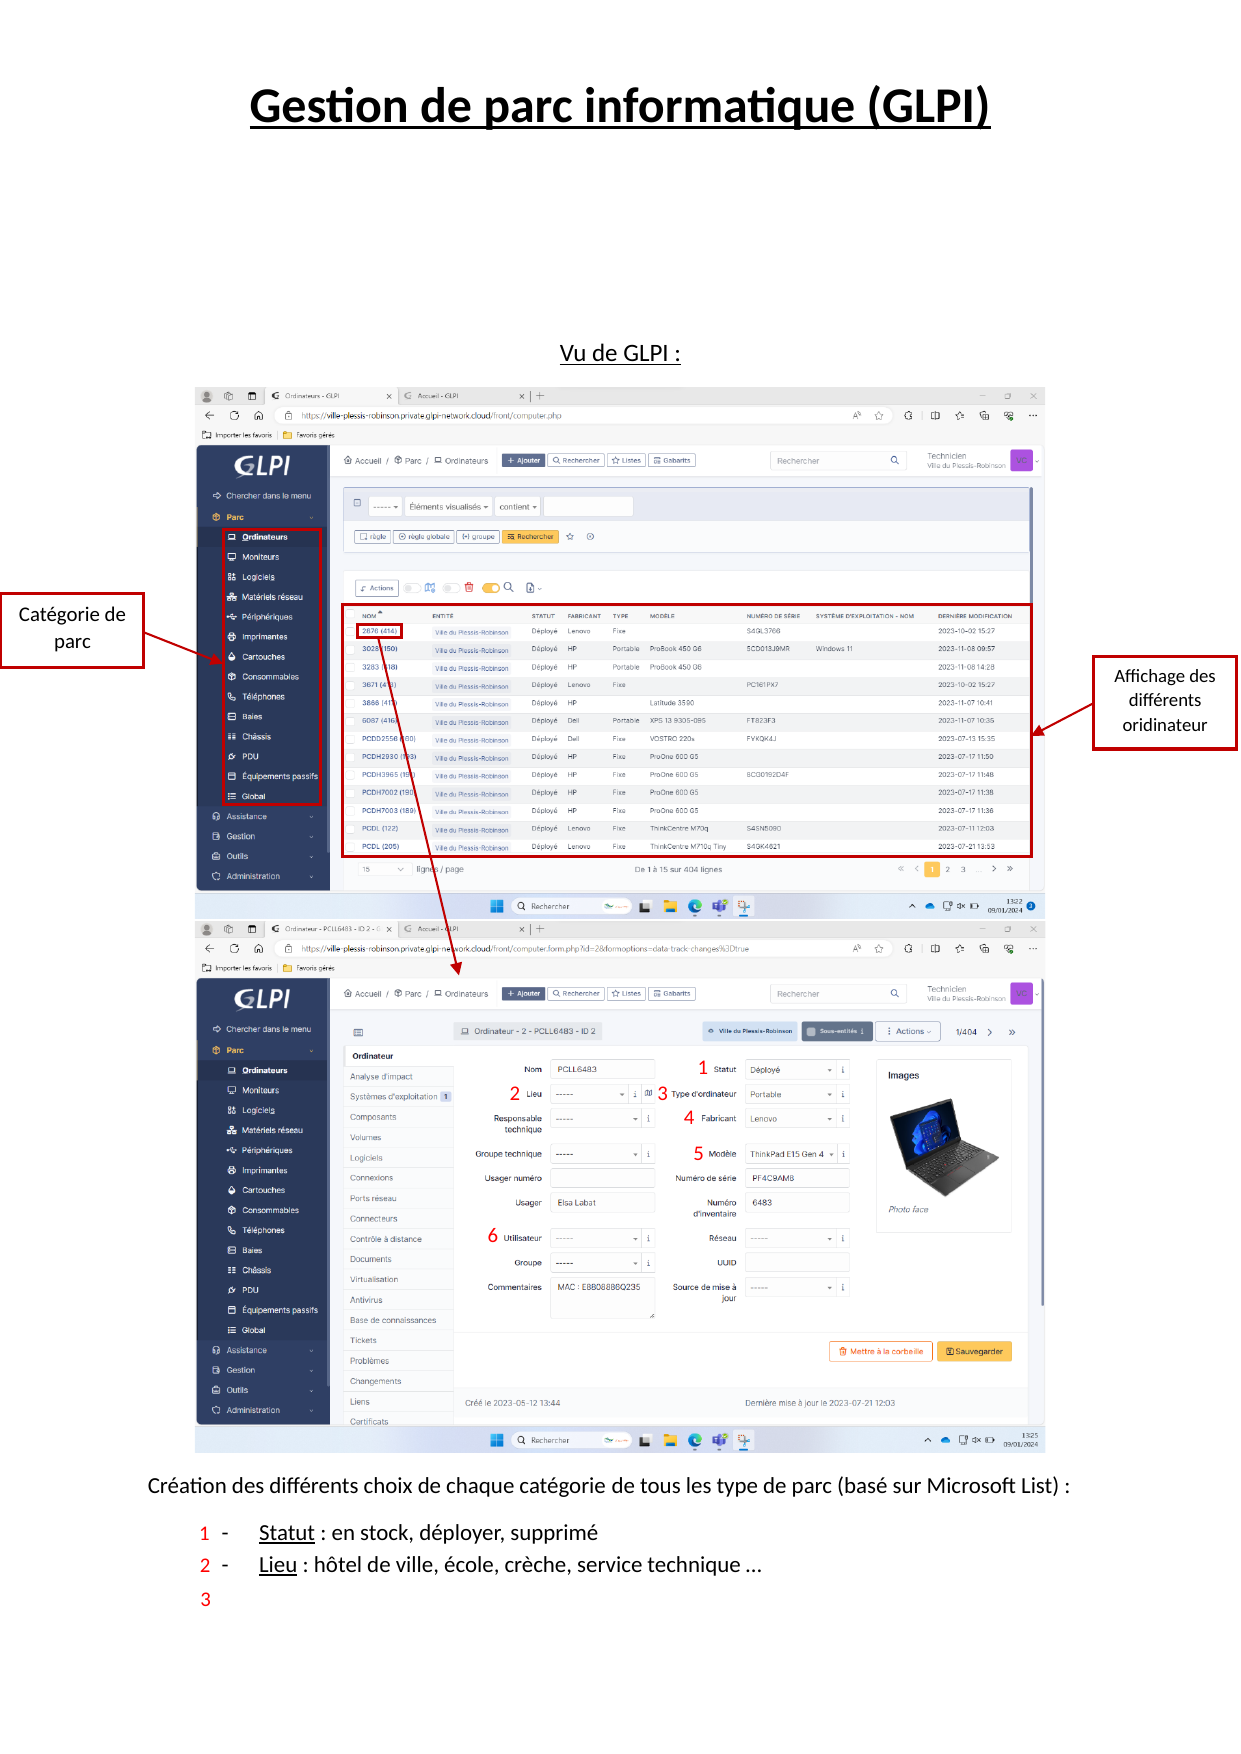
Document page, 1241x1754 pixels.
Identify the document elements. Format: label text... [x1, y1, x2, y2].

picture [359, 626, 400, 636]
picture [225, 531, 319, 803]
text Création des différents choix de chaque catégorie de tous les type de parc (basé sur Microsoft List) : [148, 1471, 1093, 1499]
list Lieu : hôtel de ville, école, crèche, service technique … [221, 1550, 1093, 1578]
text Vu de GLPI : [148, 338, 1093, 368]
picture [433, 730, 1046, 919]
list Statut : en stock, déployer, supprimé [221, 1518, 1093, 1546]
picture [194, 387, 1046, 919]
picture [344, 606, 1030, 855]
picture [194, 921, 1046, 1453]
